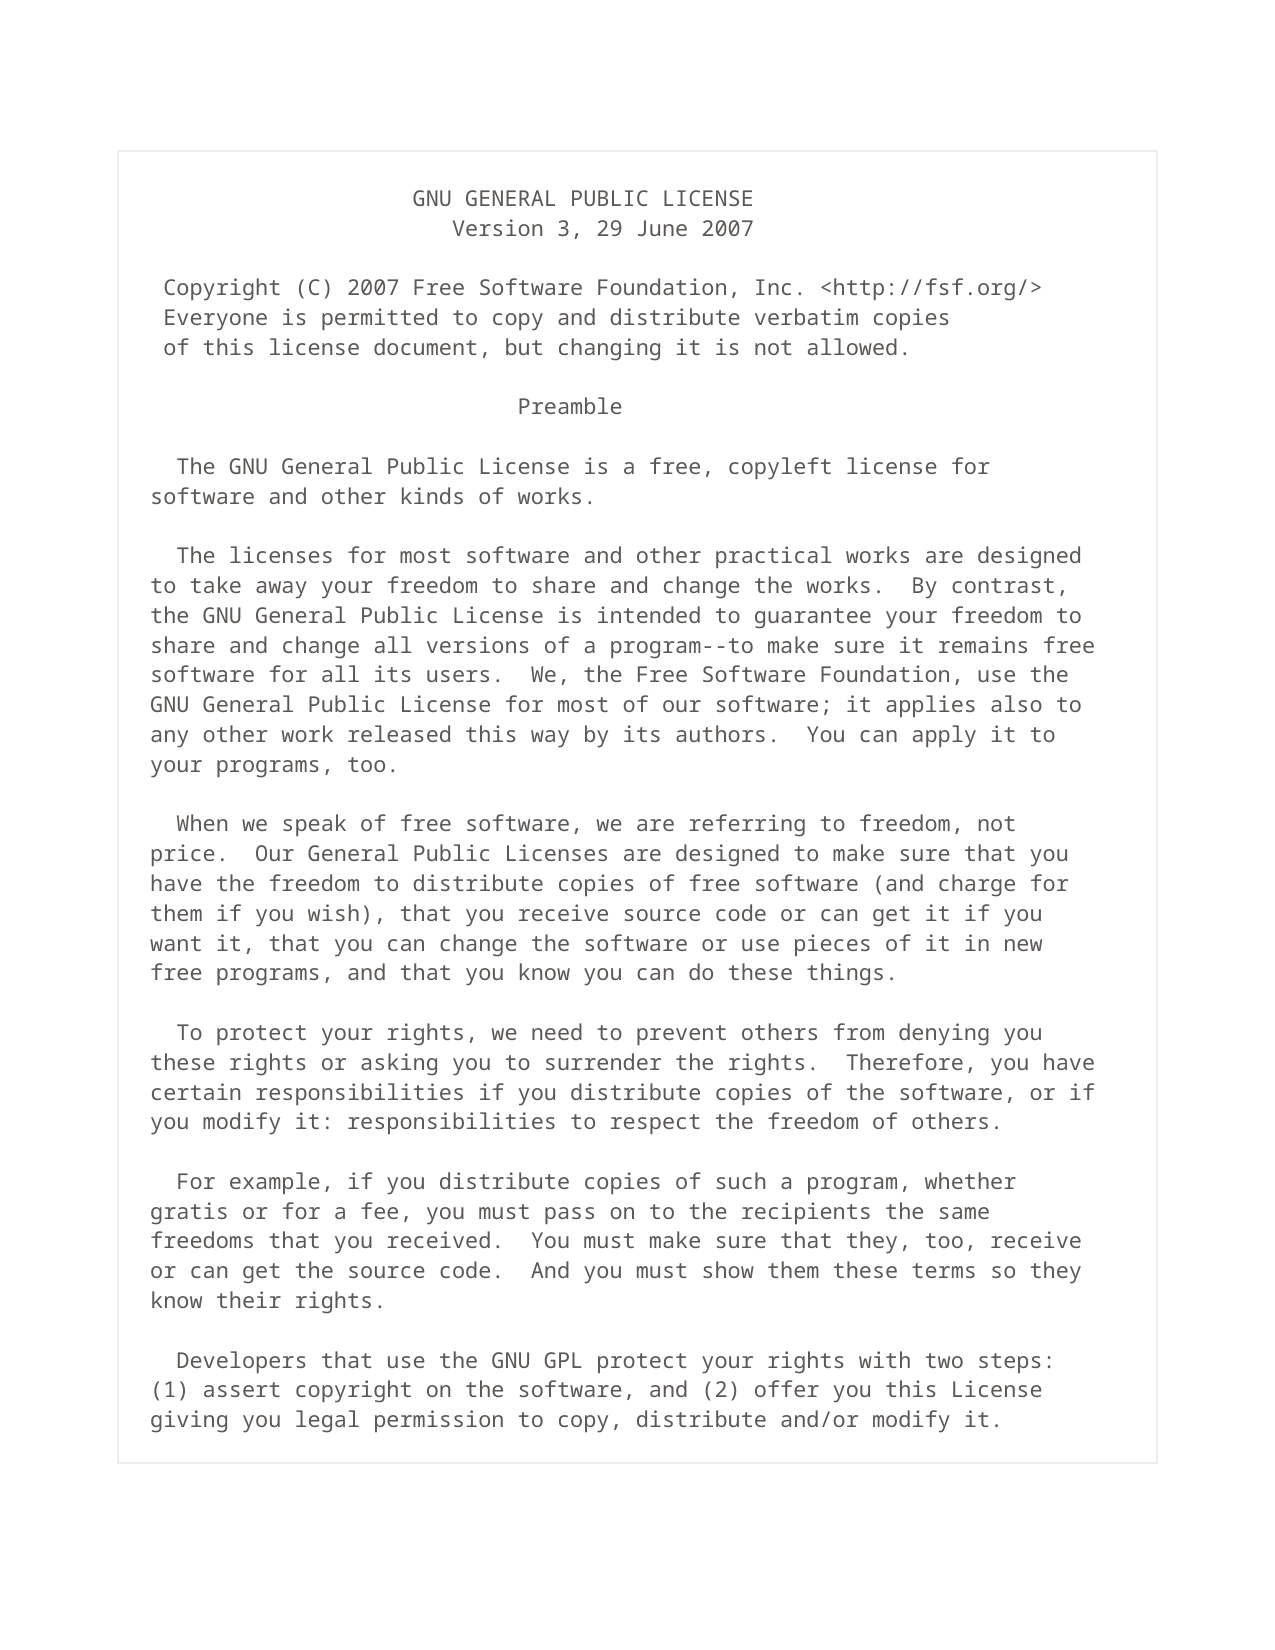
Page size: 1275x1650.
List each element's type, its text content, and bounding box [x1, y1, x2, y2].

text want it, that you can change the software or use pieces of it in new [150, 928, 1125, 957]
text Version 3, 29 June 2007 [150, 213, 1125, 242]
text giving you legal permission to copy, distribute and/or modify it. [150, 1404, 1125, 1434]
text When we speak of free software, we are referring to freedom, not [150, 808, 1125, 838]
text software and other kinds of works. [150, 481, 1125, 511]
text freedoms that you received. You must make sure that they, too, receive [150, 1226, 1125, 1255]
text Copyright (C) 2007 Free Software Foundation, Inc. <http://fsf.org/> [150, 272, 1125, 302]
text gratis or for a fee, you must pass on to the recipients the same [150, 1196, 1125, 1226]
text of this license document, but changing it is not allowed. [150, 332, 1125, 362]
text them if you wish), that you receive source code or can get it if you [150, 898, 1125, 928]
text Everyone is permitted to copy and distribute verbatim copies [150, 302, 1125, 332]
text any other work released this way by its authors. You can apply it to [150, 719, 1125, 749]
text price. Our General Public Licenses are designed to make sure that you [150, 838, 1125, 868]
text GNU GENERAL PUBLIC LICENSE [119, 152, 1156, 213]
text To protect your rights, we need to prevent others from denying you [150, 1017, 1125, 1047]
text certain responsibilities if you distribute copies of the software, or if [150, 1077, 1125, 1106]
text For example, if you distribute copies of such a program, whether [150, 1166, 1125, 1196]
text the GNU General Public License is intended to guarantee your freedom to [150, 600, 1125, 630]
text these rights or asking you to surrender the rights. Therefore, you have [150, 1047, 1125, 1077]
text software for all its users. We, the Free Software Foundation, use the [150, 659, 1125, 689]
text to take away your freedom to share and change the works. By contrast, [150, 570, 1125, 600]
text or can get the source code. And you must show them these terms so they [150, 1255, 1125, 1285]
text The GNU General Public License is a free, copyleft license for [150, 451, 1125, 481]
text know their rights. [150, 1285, 1125, 1315]
text share and change all versions of a program--to make sure it remains free [150, 630, 1125, 659]
text GNU General Public License for most of our software; it applies also to [150, 689, 1125, 719]
text Developers that use the GNU GPL protect your rights with two steps: [150, 1345, 1125, 1374]
text The licenses for most software and other practical works are designed [150, 540, 1125, 570]
text Preamble [150, 391, 1125, 421]
text you modify it: responsibilities to respect the freedom of others. [150, 1106, 1125, 1136]
text your programs, too. [150, 749, 1125, 779]
text free programs, and that you know you can do these things. [150, 957, 1125, 987]
text (1) assert copyright on the software, and (2) offer you this License [150, 1374, 1125, 1404]
text have the freedom to distribute copies of free software (and charge for [150, 868, 1125, 898]
